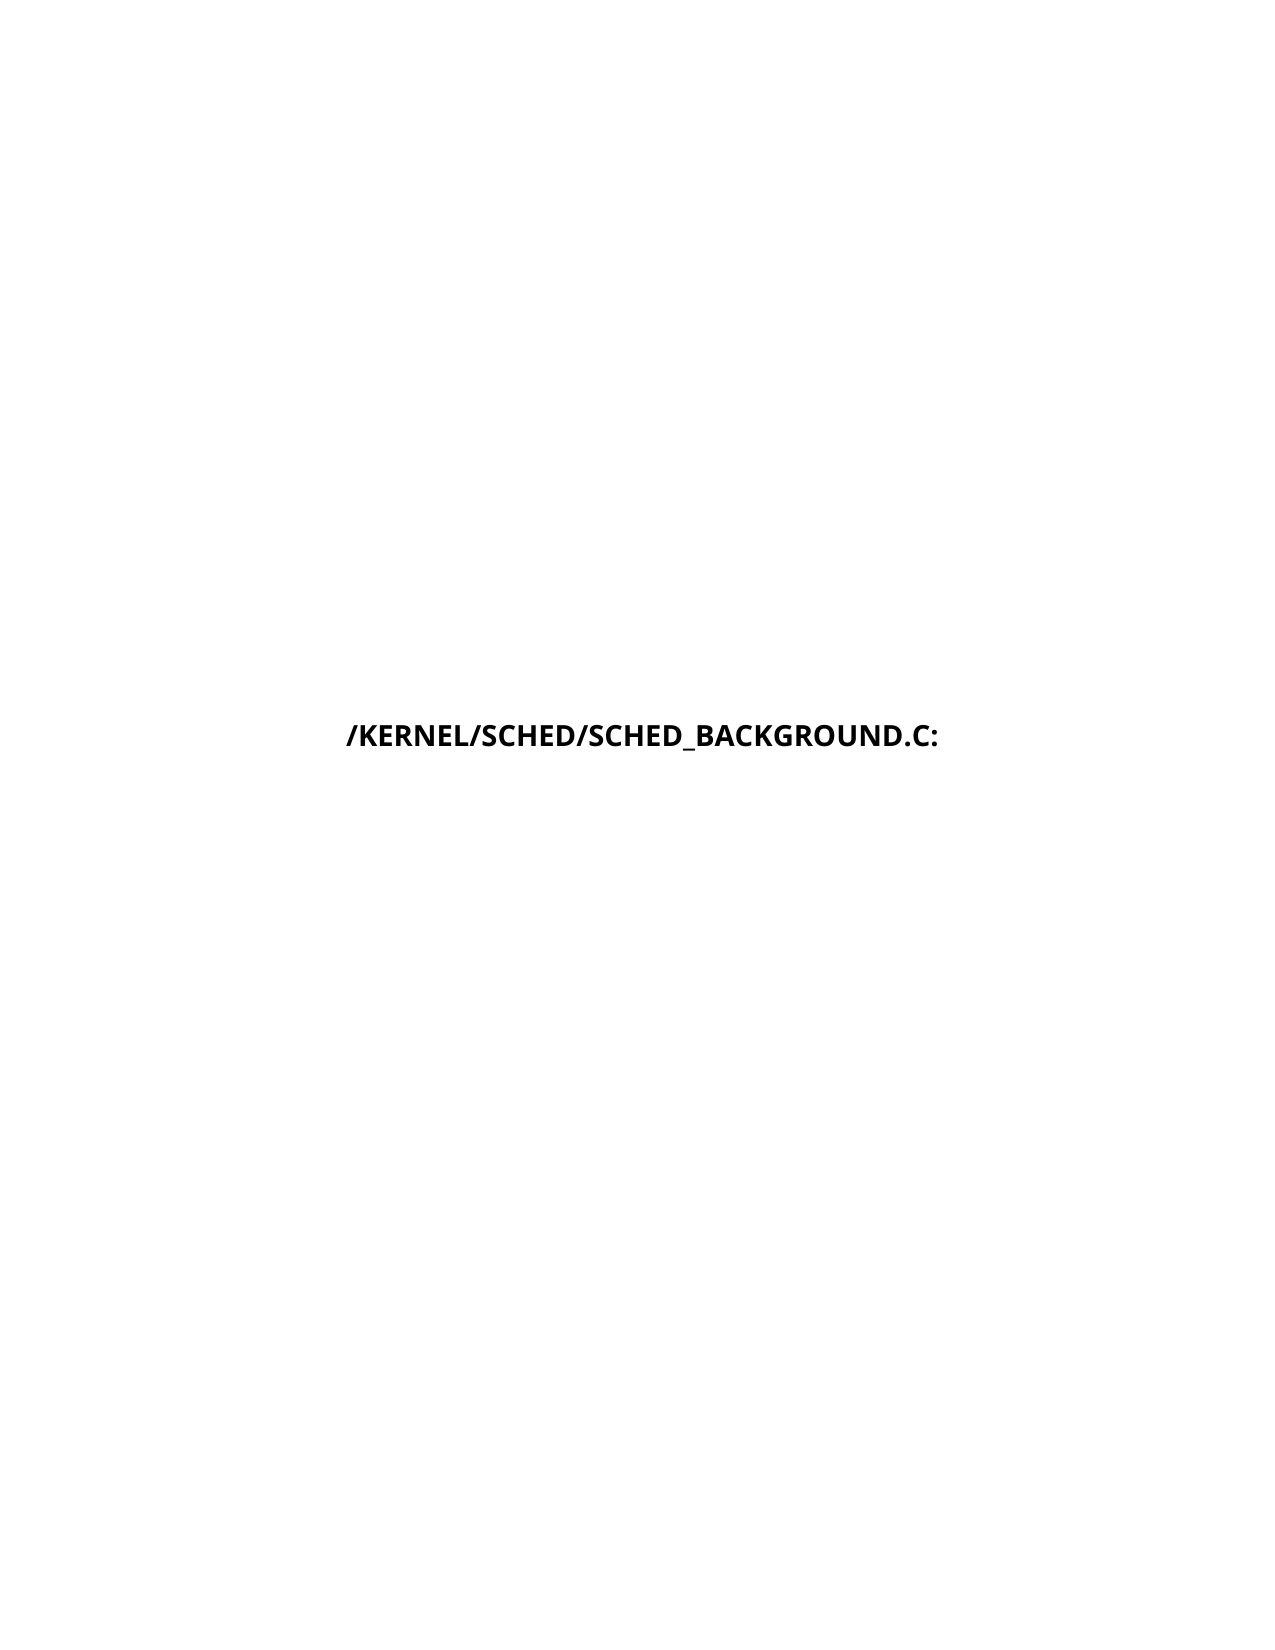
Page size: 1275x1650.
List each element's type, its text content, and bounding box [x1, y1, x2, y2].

list /KERNEL/SCHED/SCHED_BACKGROUND.C: [133, 715, 1152, 755]
